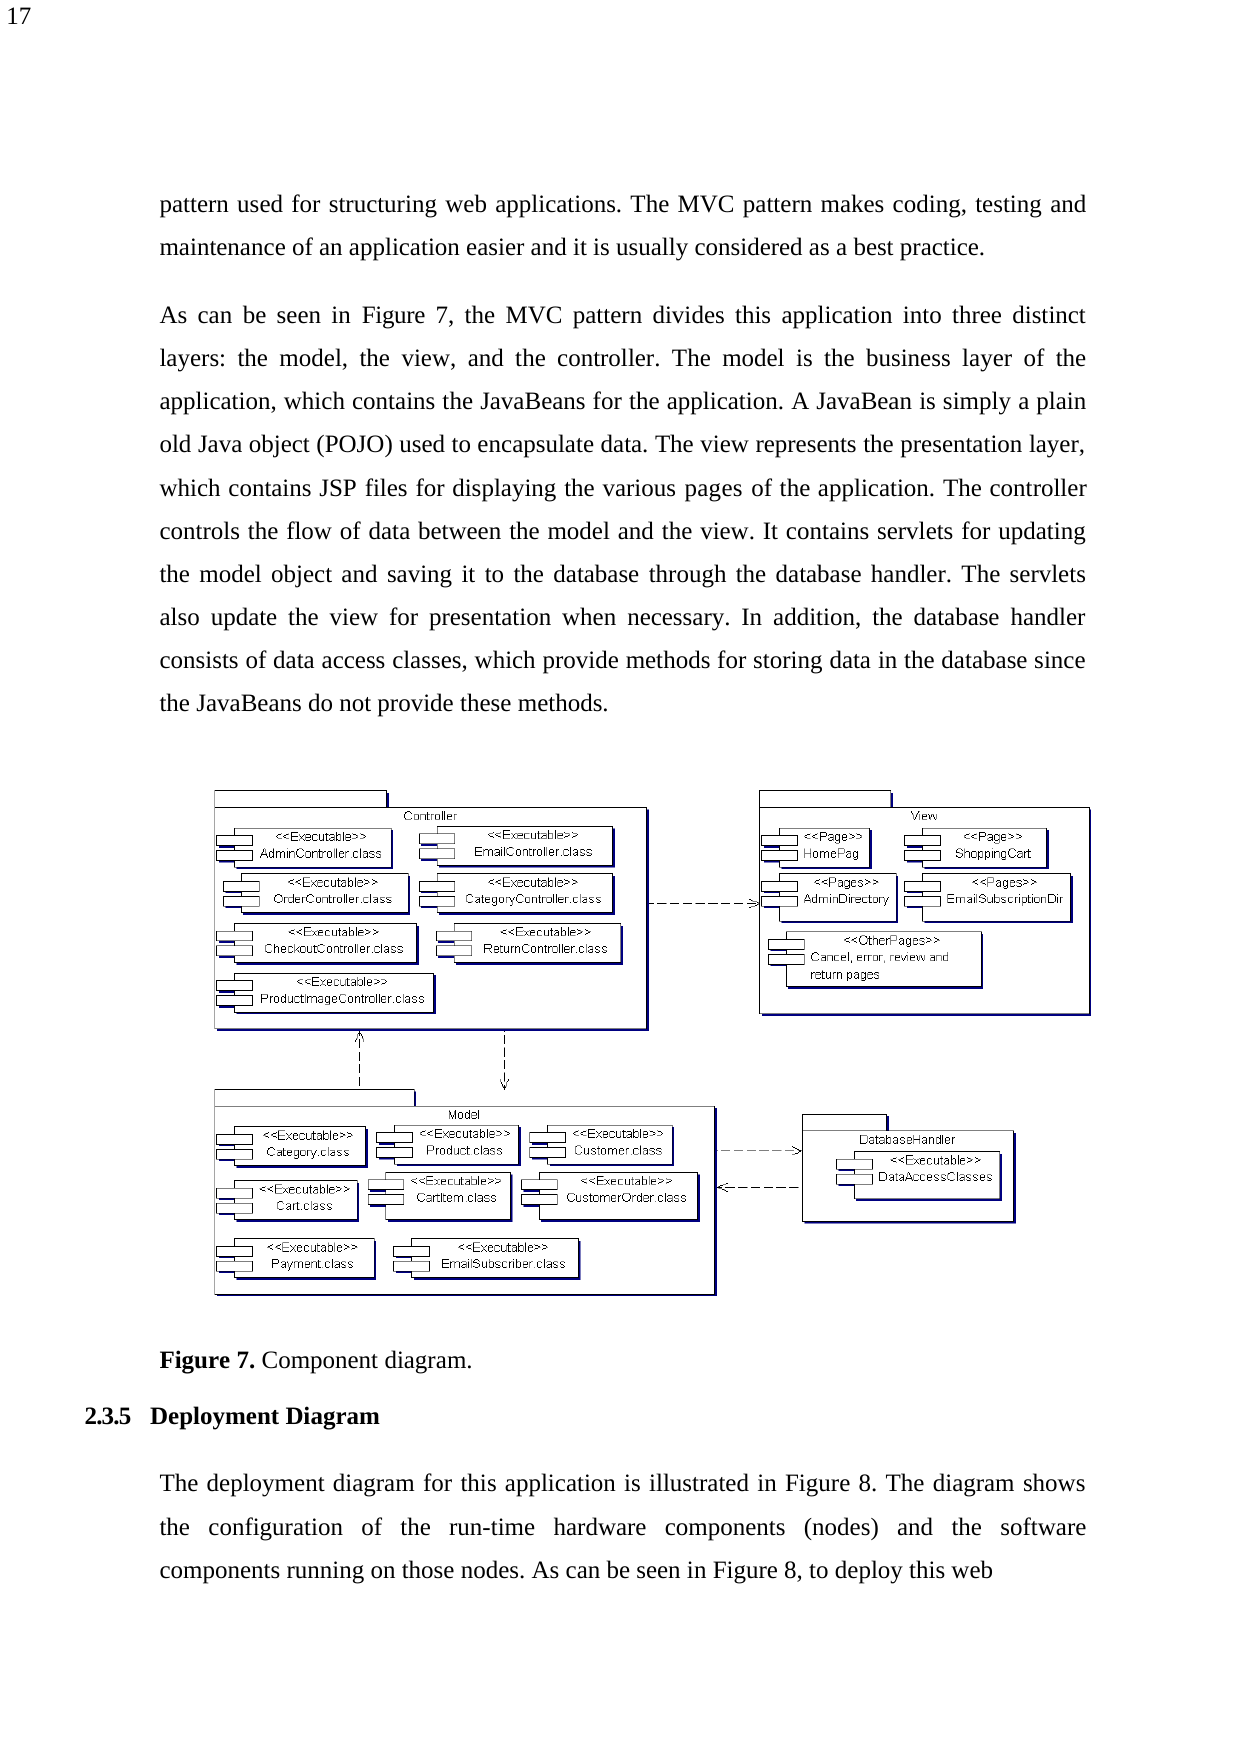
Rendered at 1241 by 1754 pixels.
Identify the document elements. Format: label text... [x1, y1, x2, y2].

text As can be seen in Figure 7, the MVC pattern divides this application into three distinct layers: the model, the view, and the controller. The model is the business layer of the application, which contains the JavaBeans for the application. A JavaBean is simply a plain old Java object (POJO) used to encapsulate data. The view represents the presentation layer, which contains JSP files for displaying the various pages of the application. The controller controls the flow of data between the model and the view. It contains servlets for updating the model object and saving it to the database through the database handler. The servlets also update the view for presentation when necessary. In addition, the database handler consists of data access classes, which provide methods for storing data in the database since the JavaBeans do not provide these methods. [159, 300, 1087, 717]
text pattern used for structuring web applications. The MVC pattern makes coding, testing and maintenance of an application easier and it is usually considered as a best practice. [159, 189, 1087, 261]
text Figure 7. Component diagram. [159, 1345, 1087, 1373]
picture [214, 790, 1091, 1296]
text The deployment diagram for this application is illustrated in Figure 8. The diagram shows the configuration of the run-time hardware components (nodes) and the software components running on those nodes. As can be seen in Figure 8, to deploy this web [159, 1468, 1087, 1583]
subtitle Deployment Diagram [84, 1401, 1087, 1430]
